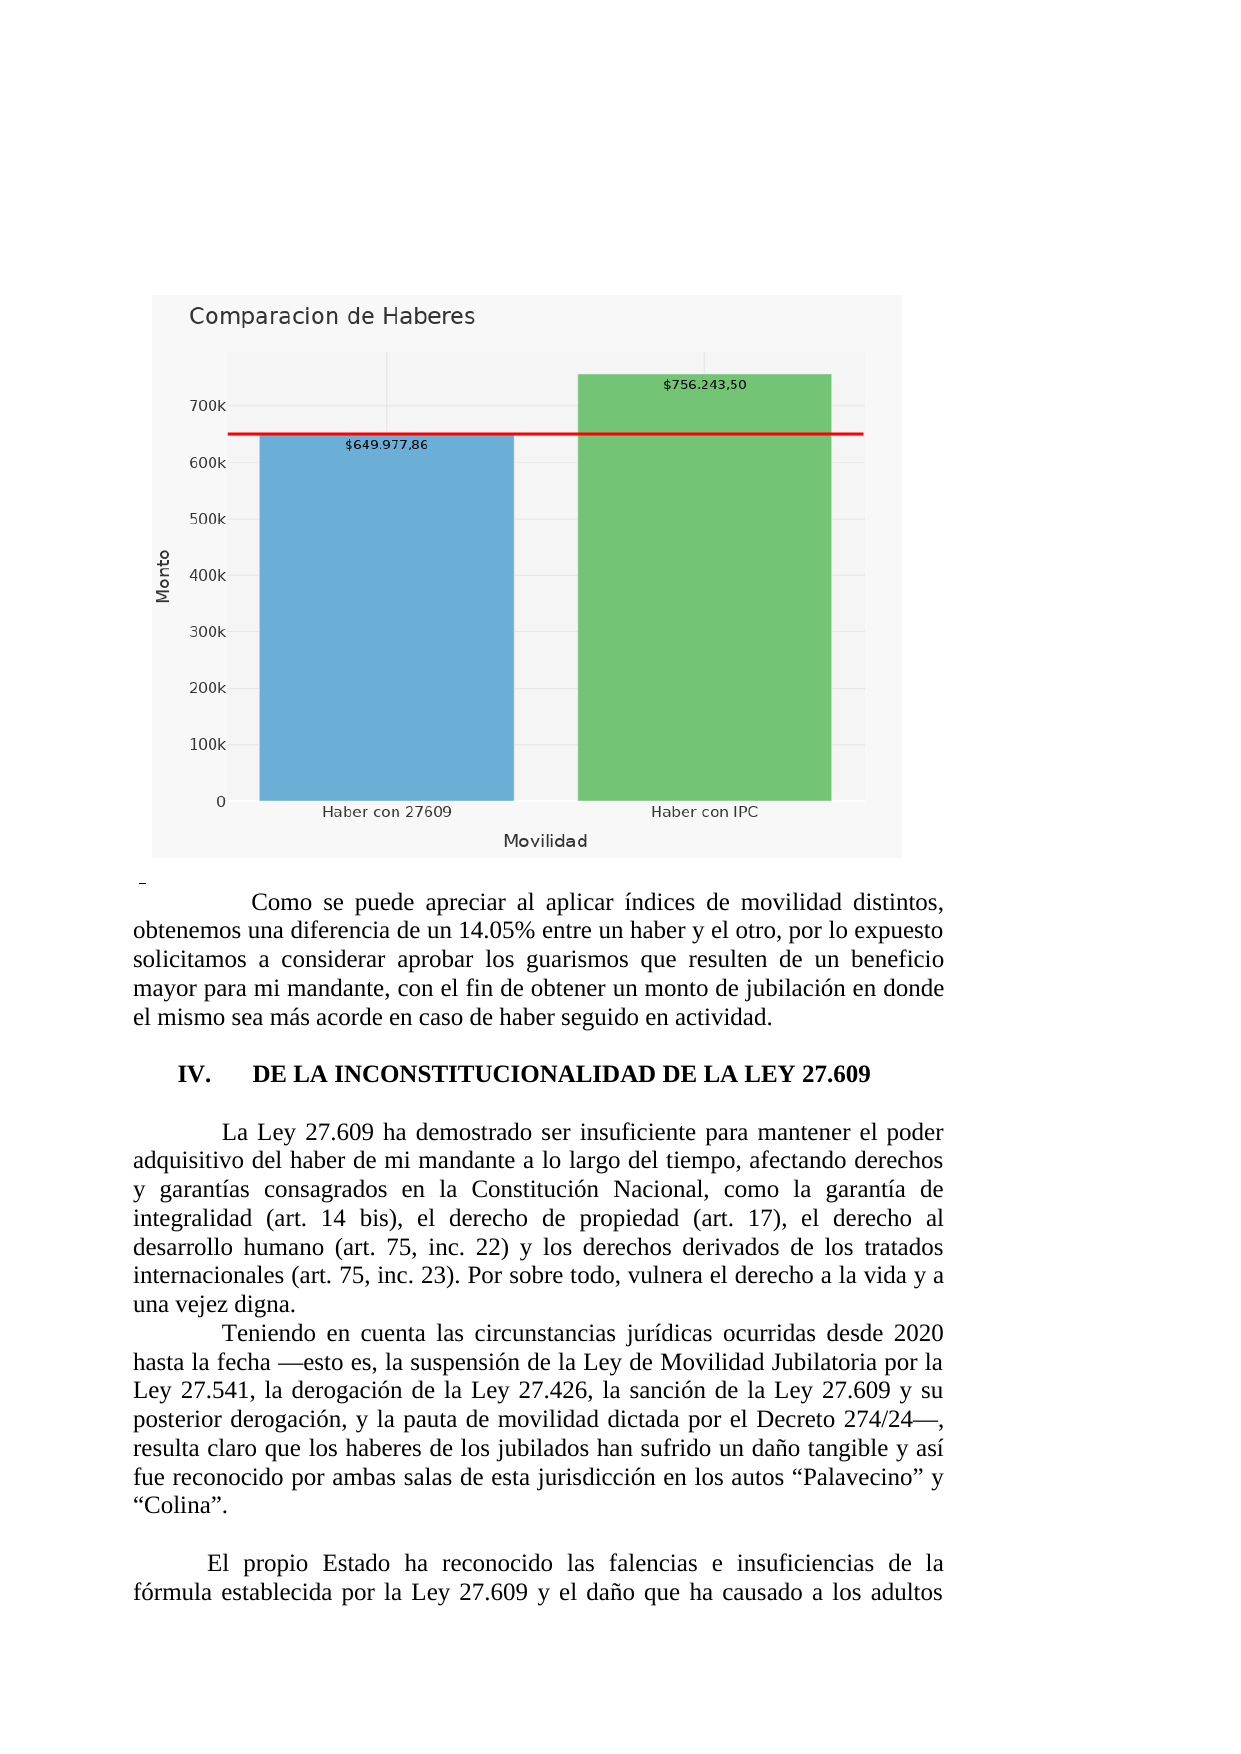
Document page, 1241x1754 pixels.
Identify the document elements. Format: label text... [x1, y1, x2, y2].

text Teniendo en cuenta las circunstancias jurídicas ocurridas desde 2020 hasta la fecha —esto es, la suspensión de la Ley de Movilidad Jubilatoria por la Ley 27.541, la derogación de la Ley 27.426, la sanción de la Ley 27.609 y su posterior derogación, y la pauta de movilidad dictada por el Decreto 274/24—, resulta claro que los haberes de los jubilados han sufrido un daño tangible y así fue reconocido por ambas salas de esta jurisdicción en los autos “Palavecino” y “Colina”. [133, 1318, 945, 1519]
text Como se puede apreciar al aplicar índices de movilidad distintos, obtenemos una diferencia de un 14.05% entre un haber y el otro, por lo expuesto solicitamos a considerar aprobar los guarismos que resulten de un beneficio mayor para mi mandante, con el fin de obtener un monto de jubilación en donde el mismo sea más acorde en caso de haber seguido en actividad. [133, 887, 945, 1030]
text La Ley 27.609 ha demostrado ser insuficiente para mantener el poder adquisitivo del haber de mi mandante a lo largo del tiempo, afectando derechos y garantías consagrados en la Constitución Nacional, como la garantía de integralidad (art. 14 bis), el derecho de propiedad (art. 17), el derecho al desarrollo humano (art. 75, inc. 22) y los derechos derivados de los tratados internacionales (art. 75, inc. 23). Por sobre todo, vulnera el derecho a la vida y a una vejez digna. [133, 1117, 945, 1318]
list DE LA INCONSTITUCIONALIDAD DE LA LEY 27.609 [177, 1059, 945, 1088]
picture [151, 295, 902, 858]
